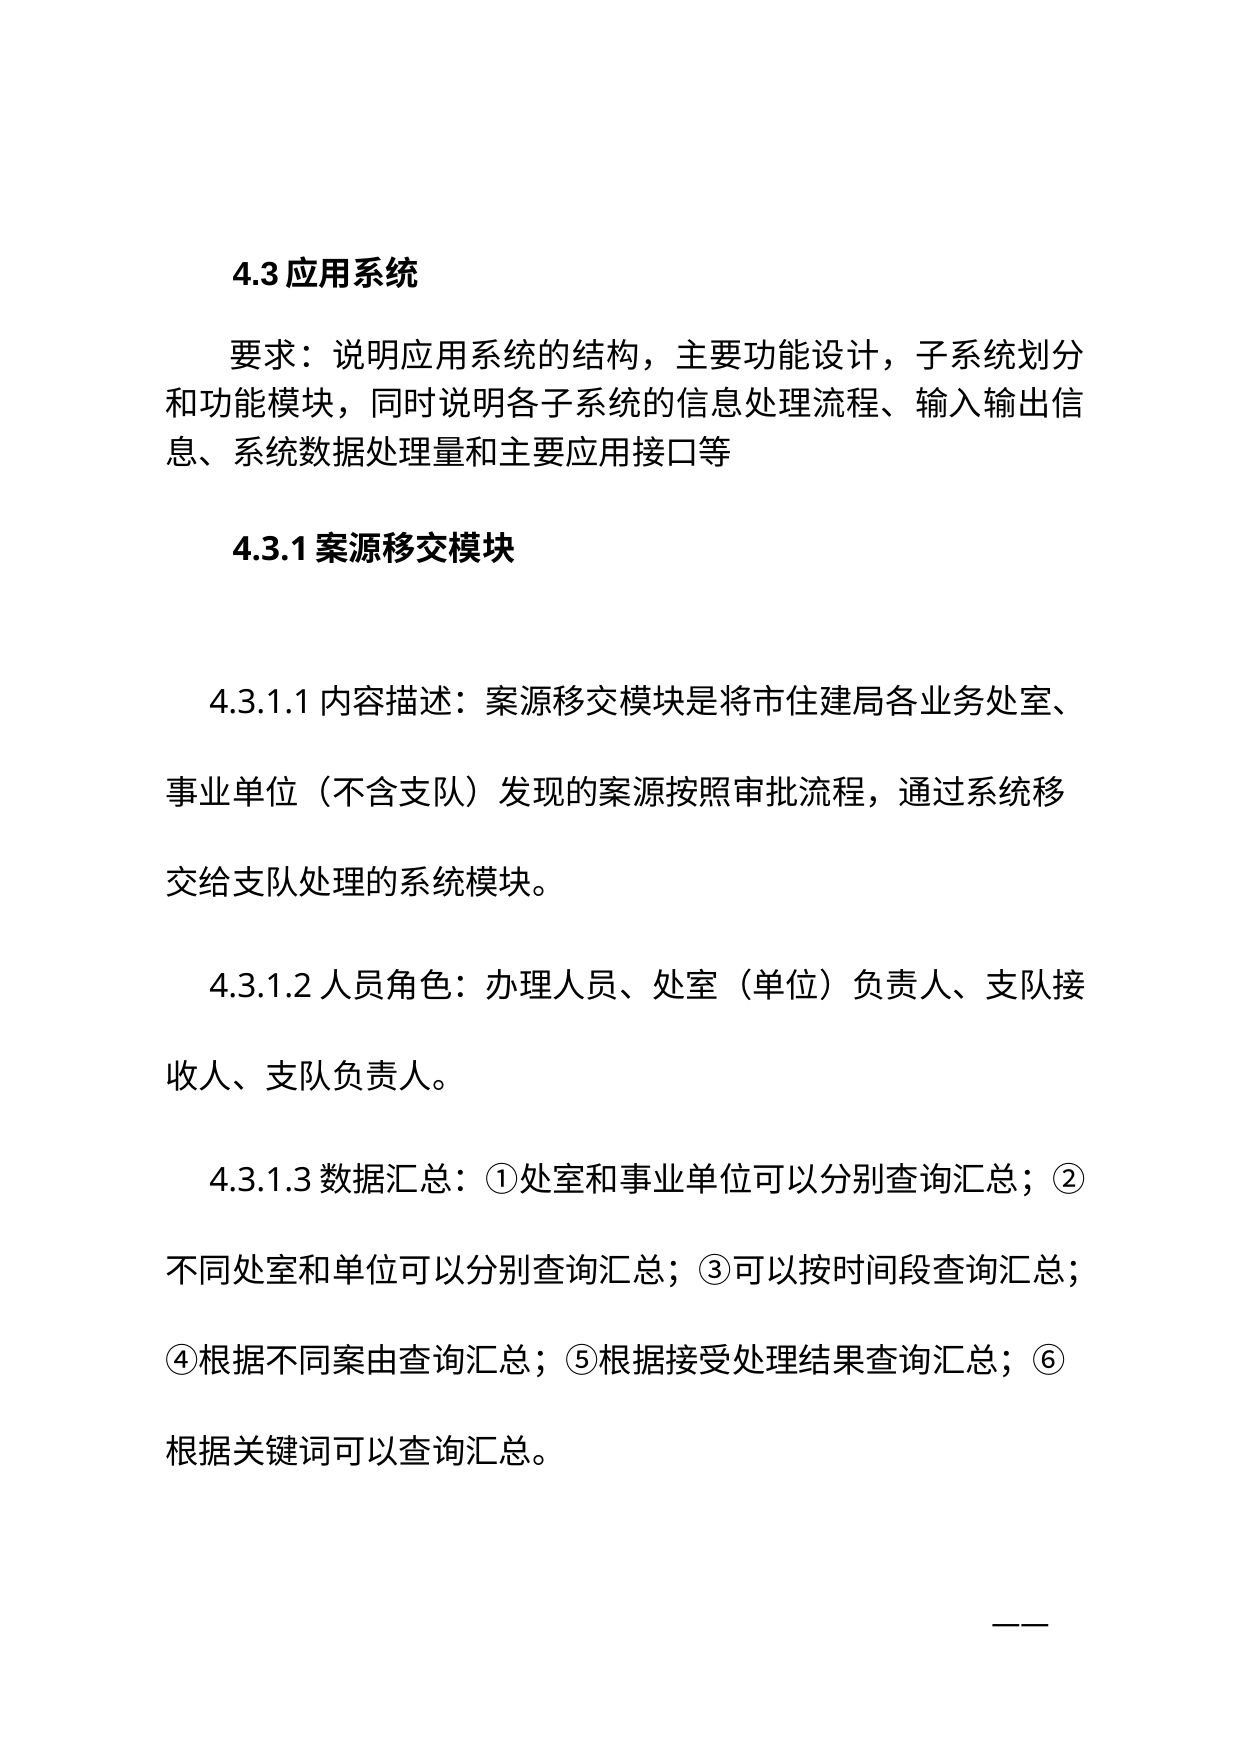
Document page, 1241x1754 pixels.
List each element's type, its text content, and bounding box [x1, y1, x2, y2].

subtitle 4.3.1案源移交模块 [165, 501, 1087, 591]
text 4.3.1.2人员角色：办理人员、处室（单位）负责人、支队接收人、支队负责人。 [165, 938, 1087, 1119]
text 4.3.1.1内容描述：案源移交模块是将市住建局各业务处室、事业单位（不含支队）发现的案源按照审批流程，通过系统移交给支队处理的系统模块。 [165, 654, 1087, 926]
text 要求：说明应用系统的结构，主要功能设计，子系统划分和功能模块，同时说明各子系统的信息处理流程、输入输出信息、系统数据处理量和主要应用接口等 [165, 329, 1087, 474]
text 4.3.1.3数据汇总：①处室和事业单位可以分别查询汇总；②不同处室和单位可以分别查询汇总；③可以按时间段查询汇总；④根据不同案由查询汇总；⑤根据接受处理结果查询汇总；⑥根据关键词可以查询汇总。 [165, 1132, 1087, 1494]
subtitle 4.3应用系统 [165, 226, 1087, 316]
